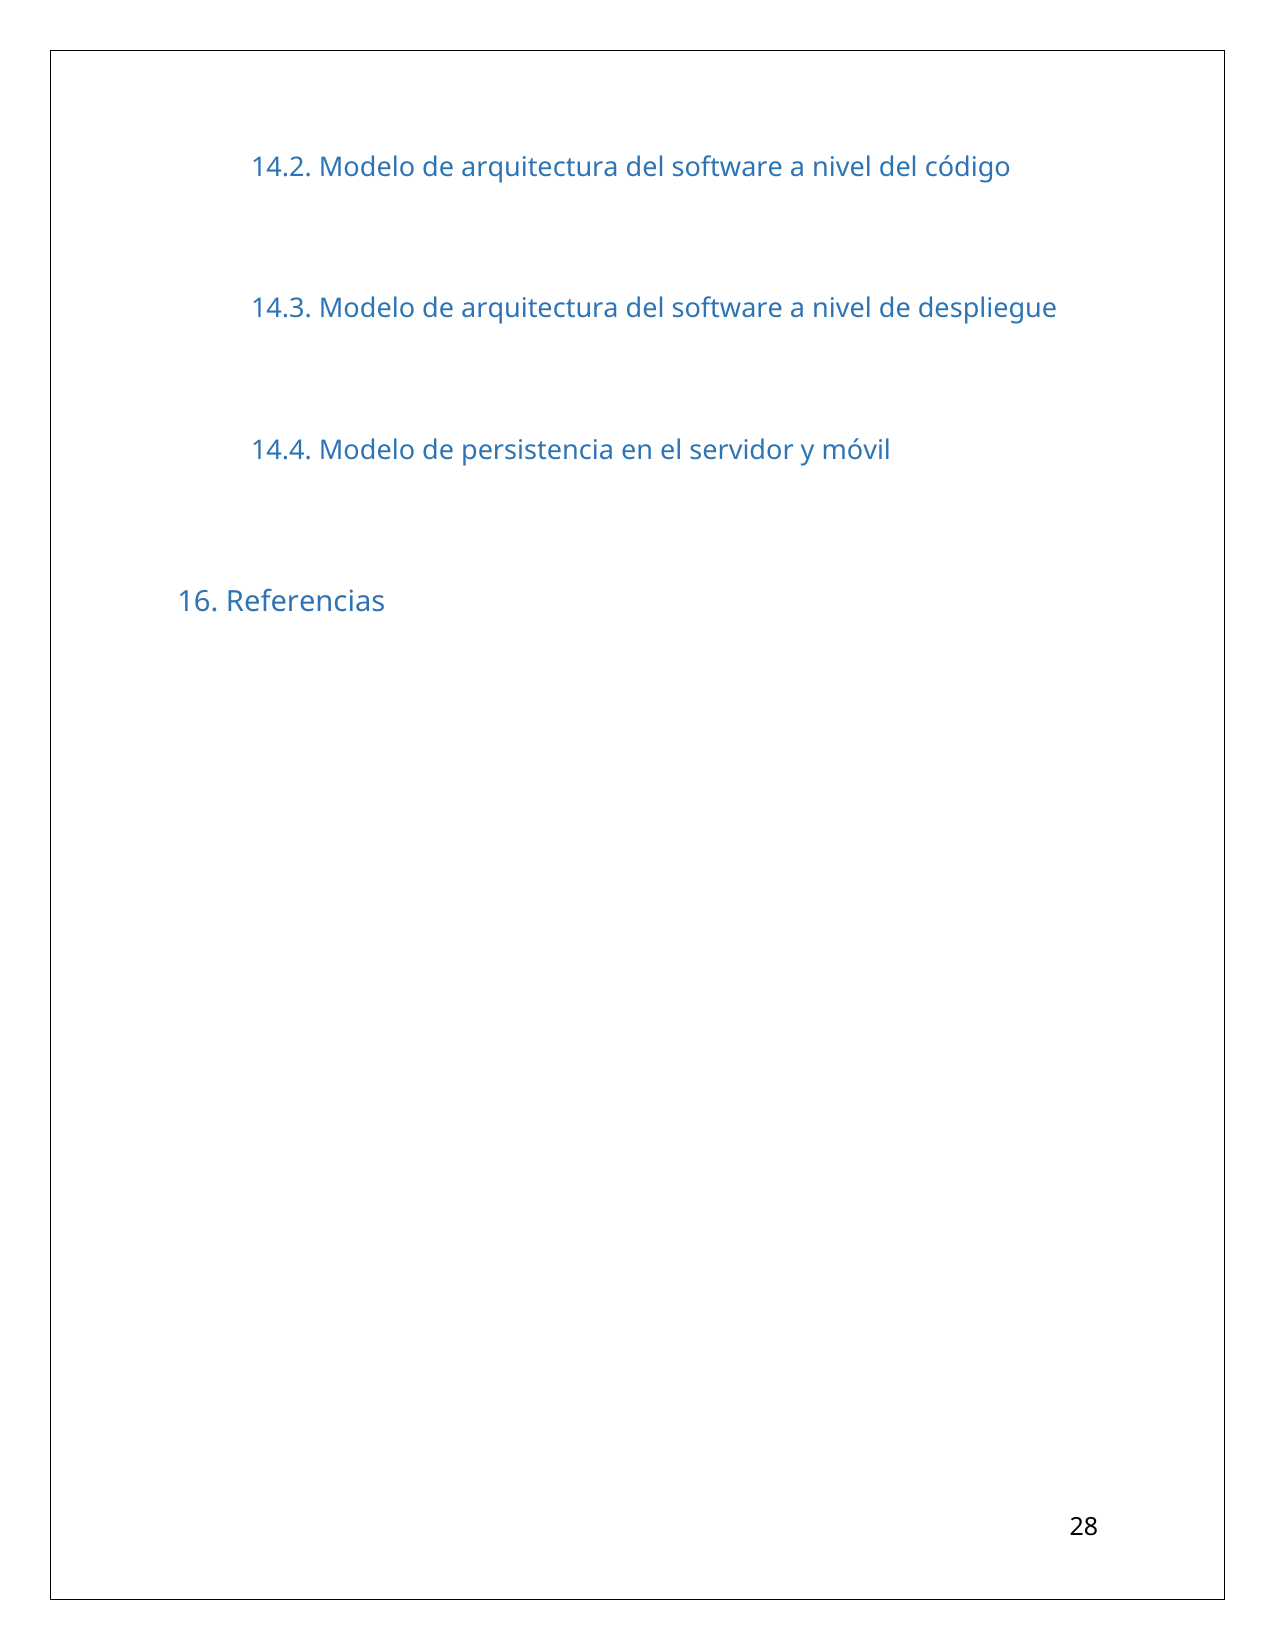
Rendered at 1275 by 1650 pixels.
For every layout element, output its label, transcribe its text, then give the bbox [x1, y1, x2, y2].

subtitle 14.4. Modelo de persistencia en el servidor y móvil [177, 430, 1098, 467]
subtitle 14.2. Modelo de arquitectura del software a nivel del código [177, 147, 1098, 184]
subtitle 14.3. Modelo de arquitectura del software a nivel de despliegue [177, 289, 1098, 326]
subtitle 16. Referencias [177, 580, 1098, 620]
